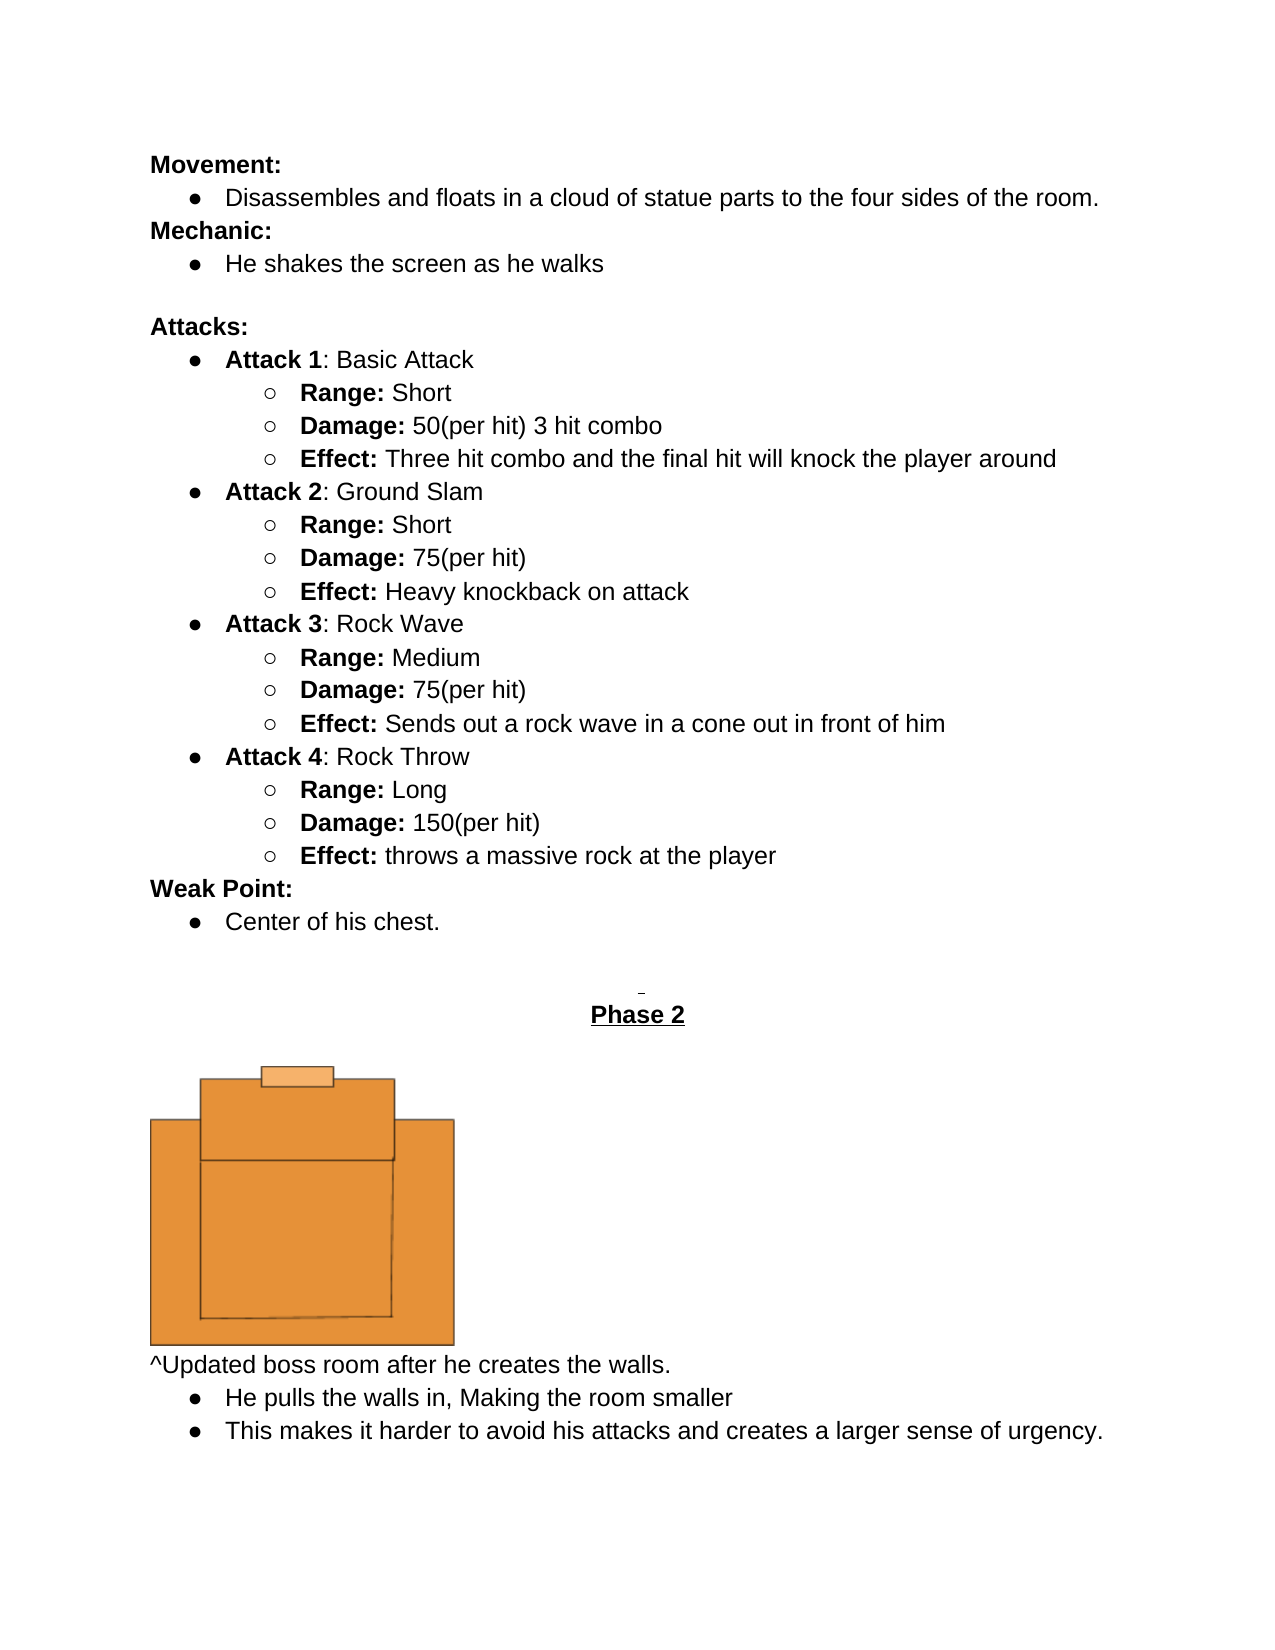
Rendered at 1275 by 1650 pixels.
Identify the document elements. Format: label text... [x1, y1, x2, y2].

text Movement: [150, 150, 1125, 179]
list Attack 4: Rock Throw [187, 742, 1125, 770]
list He pulls the walls in, Making the room smaller [187, 1383, 1125, 1411]
list Effect: Sends out a rock wave in a cone out in front of him [262, 708, 1125, 737]
list Effect: throws a massive rock at the player [262, 841, 1125, 869]
text Weak Point: [150, 874, 1125, 902]
list Damage: 75(per hit) [262, 676, 1125, 704]
text Mechanic: [150, 216, 1125, 245]
list Effect: Heavy knockback on attack [262, 576, 1125, 605]
list Attack 2: Ground Slam [187, 477, 1125, 506]
list He shakes the screen as he walks [187, 249, 1125, 278]
text Phase 2 [150, 1000, 1125, 1029]
list Attack 3: Rock Wave [187, 609, 1125, 638]
list Range: Medium [262, 642, 1125, 671]
list Damage: 150(per hit) [262, 808, 1125, 836]
list Damage: 75(per hit) [262, 543, 1125, 572]
list Damage: 50(per hit) 3 hit combo [262, 411, 1125, 440]
text Attacks: [150, 312, 1125, 341]
list Effect: Three hit combo and the final hit will knock the player around [262, 444, 1125, 473]
text ^Updated boss room after he creates the walls. [150, 1350, 1125, 1378]
list Attack 1: Basic Attack [187, 345, 1125, 374]
list Range: Long [262, 774, 1125, 803]
list Disassembles and floats in a cloud of statue parts to the four sides of the room. [187, 183, 1125, 212]
list Range: Short [262, 378, 1125, 407]
picture [150, 1066, 455, 1346]
list Center of his chest. [187, 907, 1125, 935]
list This makes it harder to avoid his attacks and creates a larger sense of urgency. [187, 1416, 1125, 1444]
list Range: Short [262, 510, 1125, 539]
